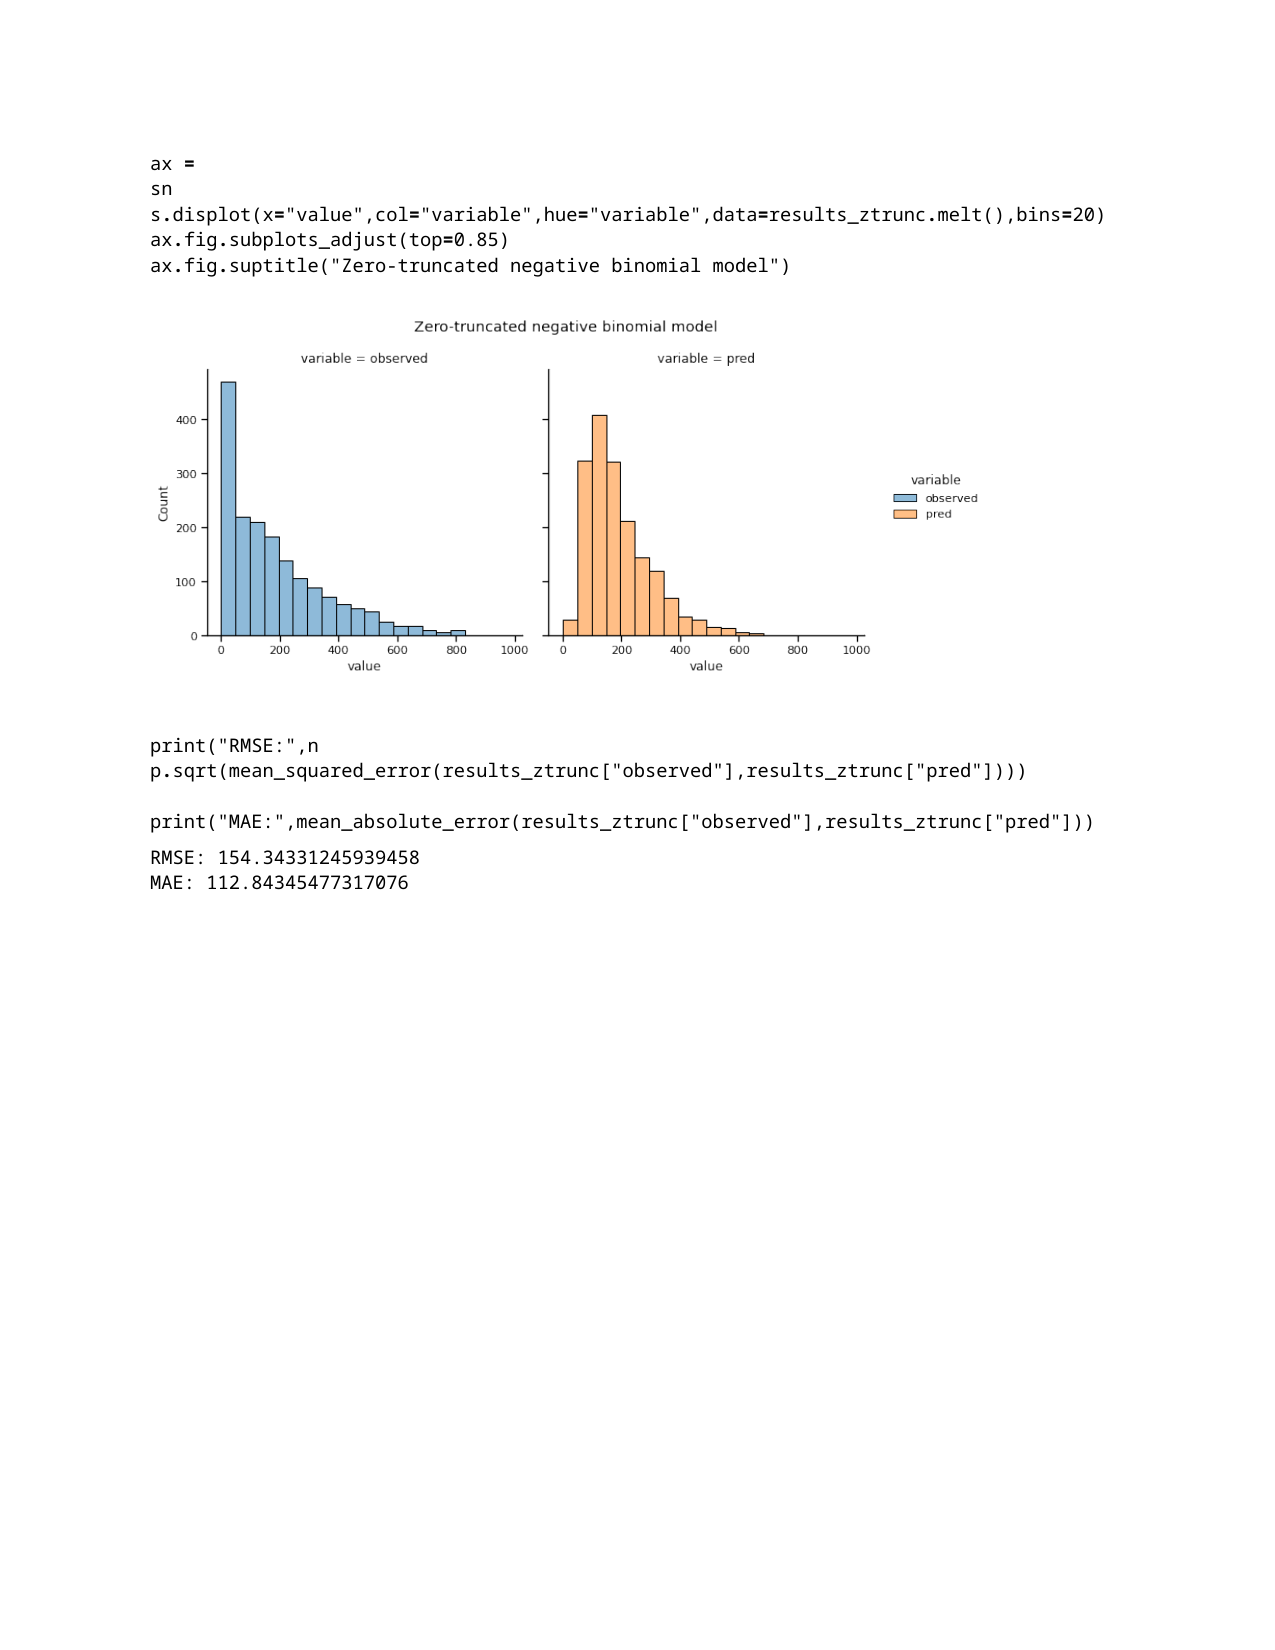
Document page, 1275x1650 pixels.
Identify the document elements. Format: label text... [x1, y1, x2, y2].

text print("RMSE:",np.sqrt(mean_squared_error(results_ztrunc["observed"],results_ztrunc["pred"]))) [150, 732, 1125, 783]
picture [150, 313, 988, 681]
text MAE: 112.84345477317076 [150, 869, 1125, 895]
text ax.fig.suptitle("Zero-truncated negative binomial model") [150, 252, 1125, 278]
text ax = sns.displot(x="value",col="variable",hue="variable",data=results_ztrunc.melt(),bins=20) [150, 150, 1125, 227]
text print("MAE:",mean_absolute_error(results_ztrunc["observed"],results_ztrunc["pred"])) [150, 808, 1125, 834]
text RMSE: 154.34331245939458 [150, 844, 1125, 869]
text ax.fig.subplots_adjust(top=0.85) [150, 227, 1125, 252]
